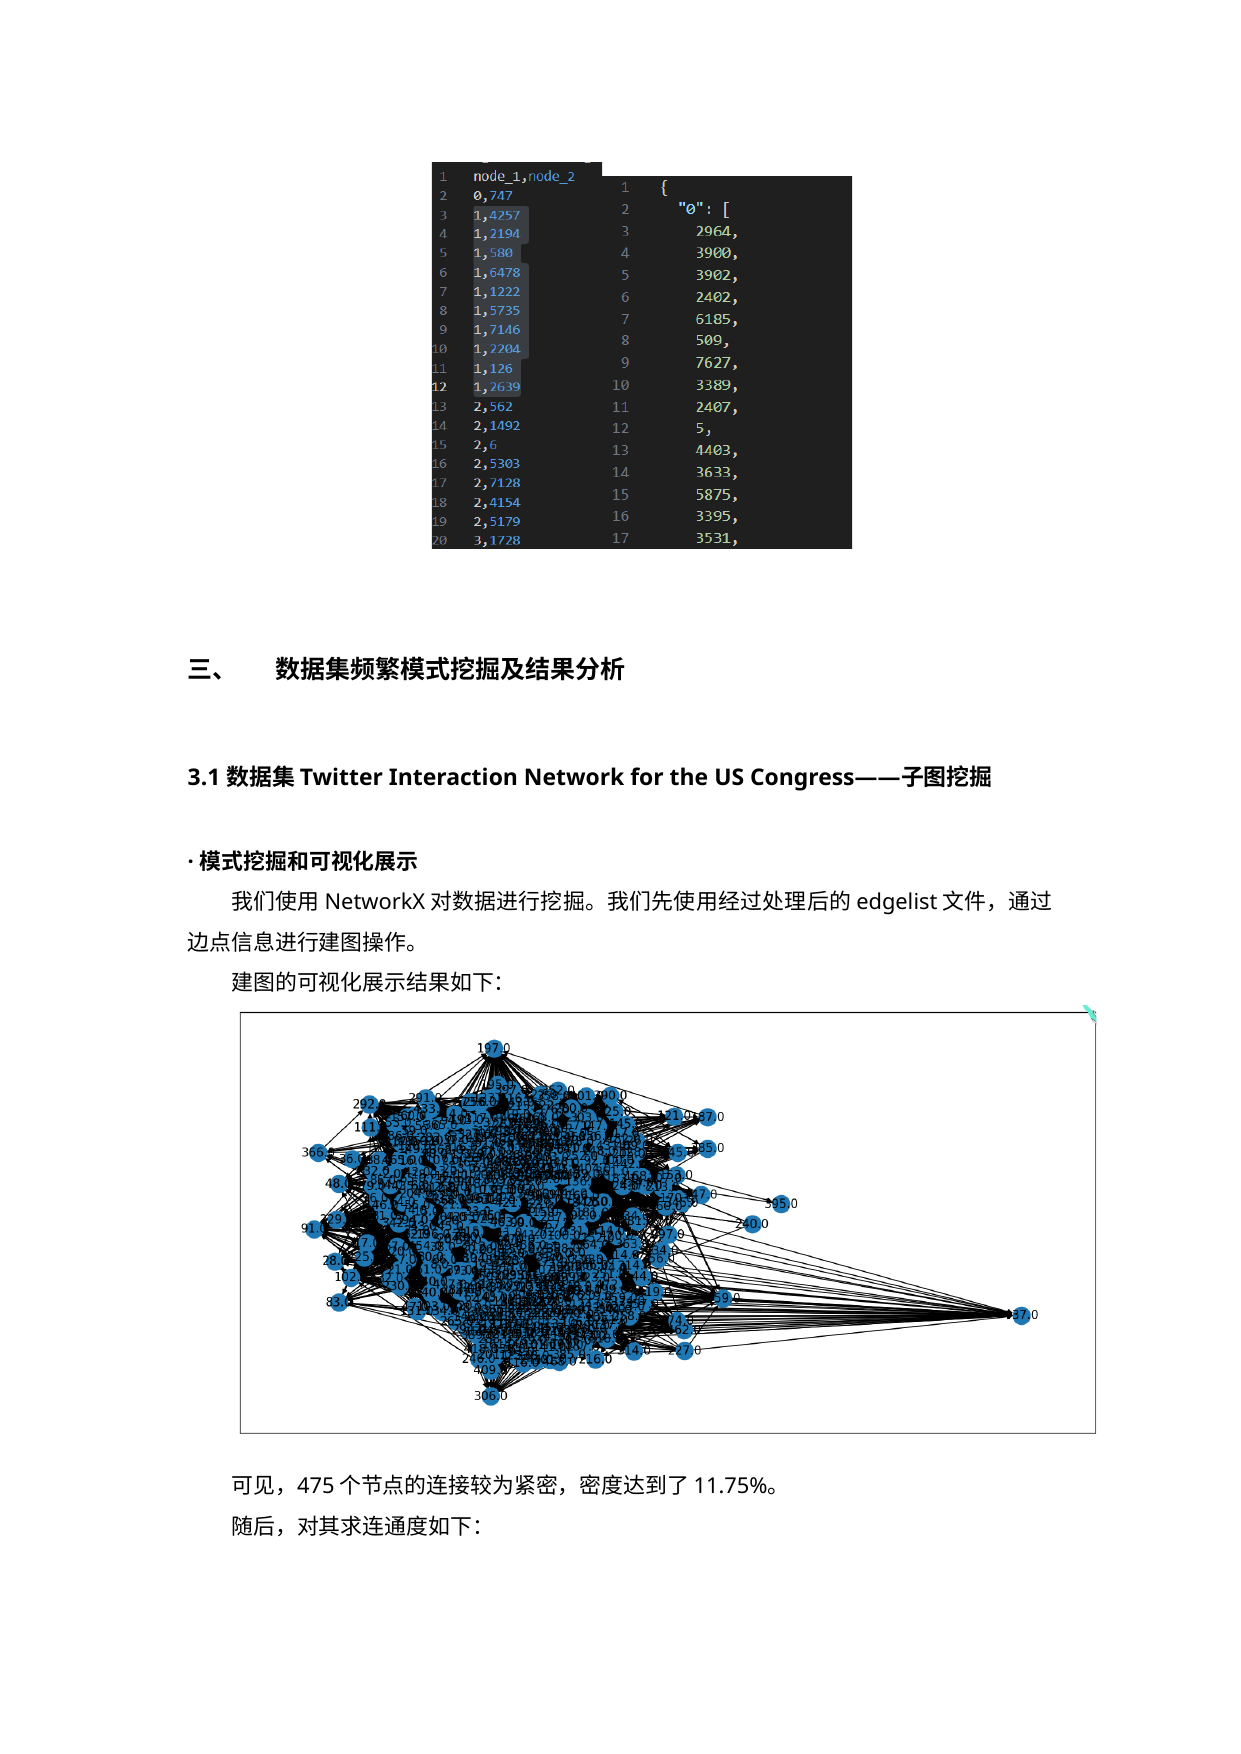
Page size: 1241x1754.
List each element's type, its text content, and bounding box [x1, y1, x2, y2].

text 我们使用NetworkX对数据进行挖掘。我们先使用经过处理后的edgelist文件，通过边点信息进行建图操作。 [187, 884, 1053, 957]
text 可见，475个节点的连接较为紧密，密度达到了11.75%。 [187, 1468, 1053, 1500]
text · 模式挖掘和可视化展示 [187, 843, 1053, 876]
text 建图的可视化展示结果如下： [187, 965, 1053, 997]
picture [431, 162, 853, 549]
text 随后，对其求连通度如下： [187, 1508, 1053, 1541]
subtitle 数据集频繁模式挖掘及结果分析 [187, 635, 1053, 700]
subtitle 3.1 数据集Twitter Interaction Network for the US Congress——子图挖掘 [187, 743, 1053, 808]
picture [231, 1005, 1097, 1435]
